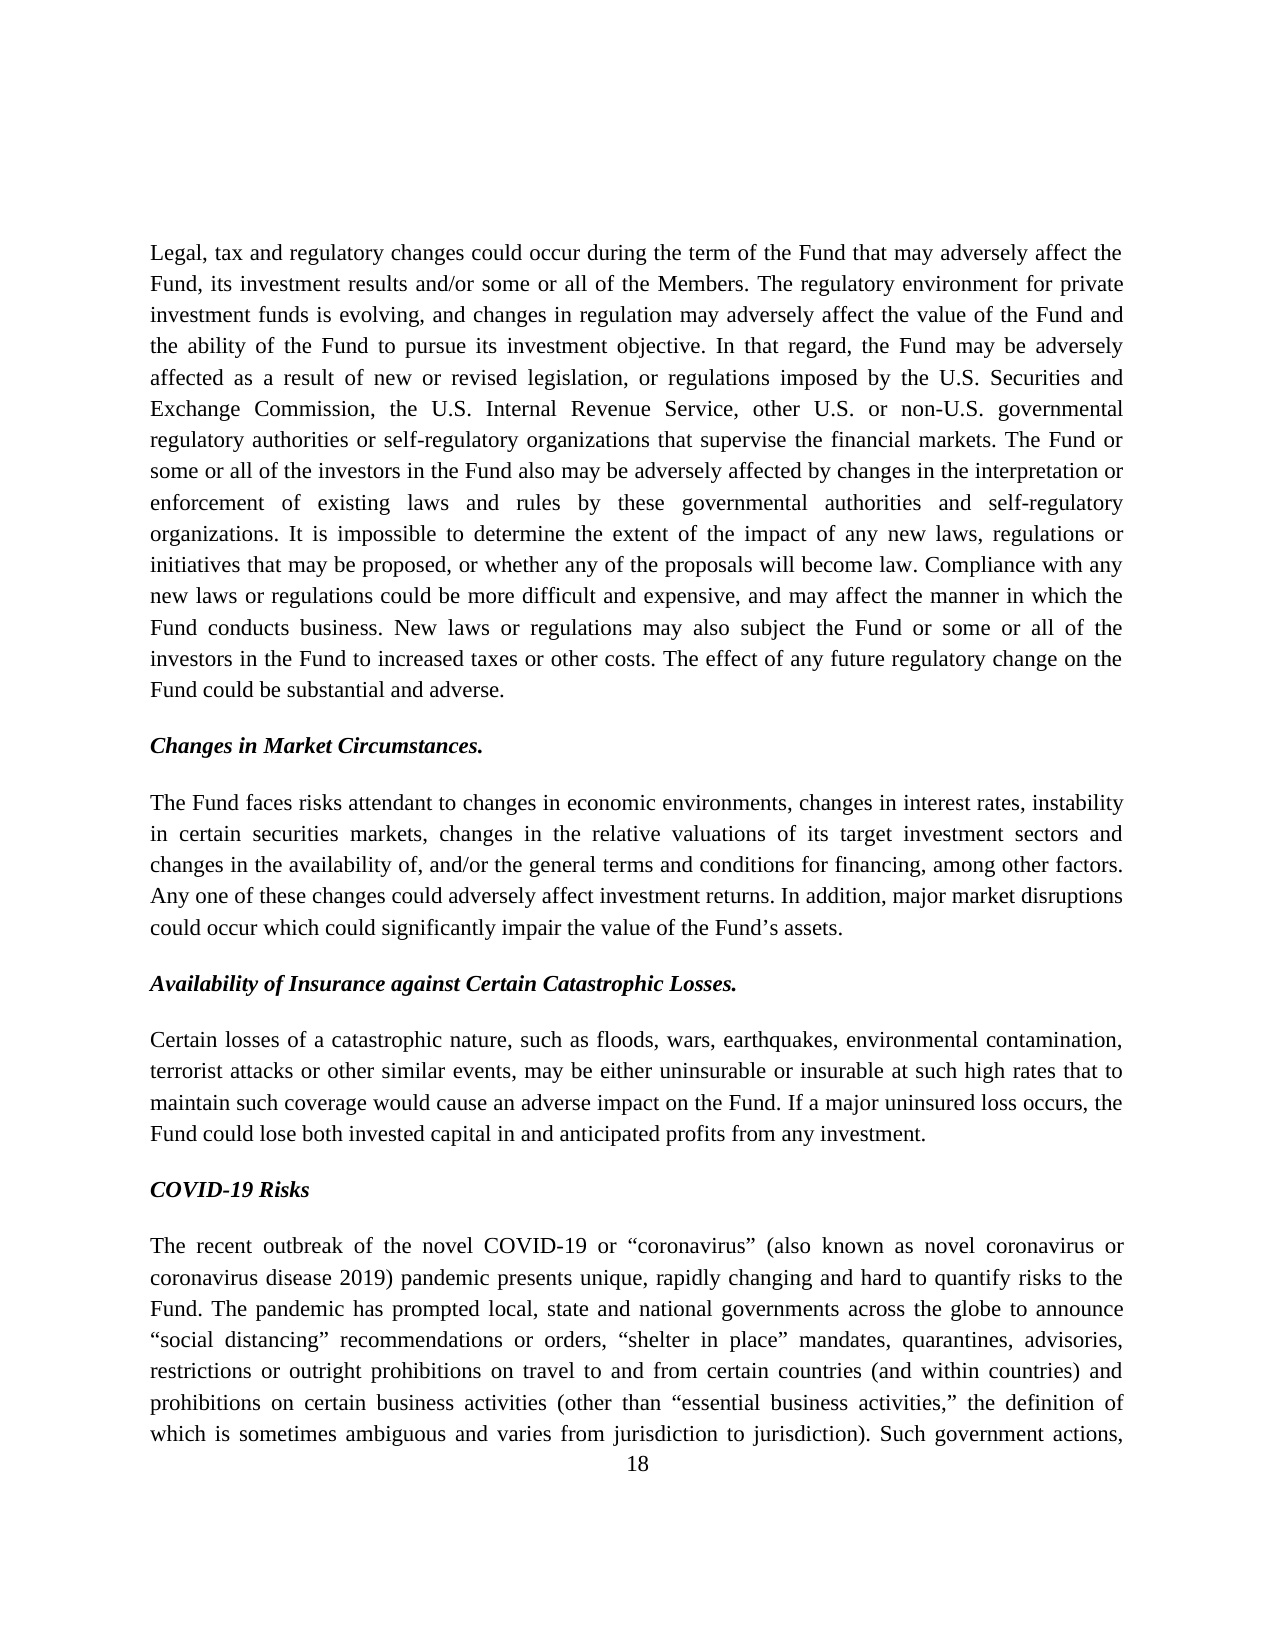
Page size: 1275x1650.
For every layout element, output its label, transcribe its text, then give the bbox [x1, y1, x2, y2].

text Certain losses of a catastrophic nature, such as floods, wars, earthquakes, environmental contamination, terrorist attacks or other similar events, may be either uninsurable or insurable at such high rates that to maintain such coverage would cause an adverse impact on the Fund. If a major uninsured loss occurs, the Fund could lose both invested capital in and anticipated profits from any investment. [150, 1021, 1125, 1146]
text Legal, tax and regulatory changes could occur during the term of the Fund that may adversely affect the Fund, its investment results and/or some or all of the Members. The regulatory environment for private investment funds is evolving, and changes in regulation may adversely affect the value of the Fund and the ability of the Fund to pursue its investment objective. In that regard, the Fund may be adversely affected as a result of new or revised legislation, or regulations imposed by the U.S. Securities and Exchange Commission, the U.S. Internal Revenue Service, other U.S. or non-U.S. governmental regulatory authorities or self-regulatory organizations that supervise the financial markets. The Fund or some or all of the investors in the Fund also may be adversely affected by changes in the interpretation or enforcement of existing laws and rules by these governmental authorities and self-regulatory organizations. It is impossible to determine the extent of the impact of any new laws, regulations or initiatives that may be proposed, or whether any of the proposals will become law. Compliance with any new laws or regulations could be more difficult and expensive, and may affect the manner in which the Fund conducts business. New laws or regulations may also subject the Fund or some or all of the investors in the Fund to increased taxes or other costs. The effect of any future regulatory change on the Fund could be substantial and adverse. [150, 234, 1125, 703]
text Availability of Insurance against Certain Catastrophic Losses. [150, 965, 1125, 996]
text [150, 1228, 1125, 1446]
text The Fund faces risks attendant to changes in economic environments, changes in interest rates, instability in certain securities markets, changes in the relative valuations of its target investment sectors and changes in the availability of, and/or the general terms and conditions for financing, among other factors. Any one of these changes could adversely affect investment returns. In addition, major market disruptions could occur which could significantly impair the value of the Fund’s assets. [150, 784, 1125, 940]
text COVID-19 Risks [150, 1171, 1125, 1203]
text Changes in Market Circumstances. [150, 728, 1125, 759]
